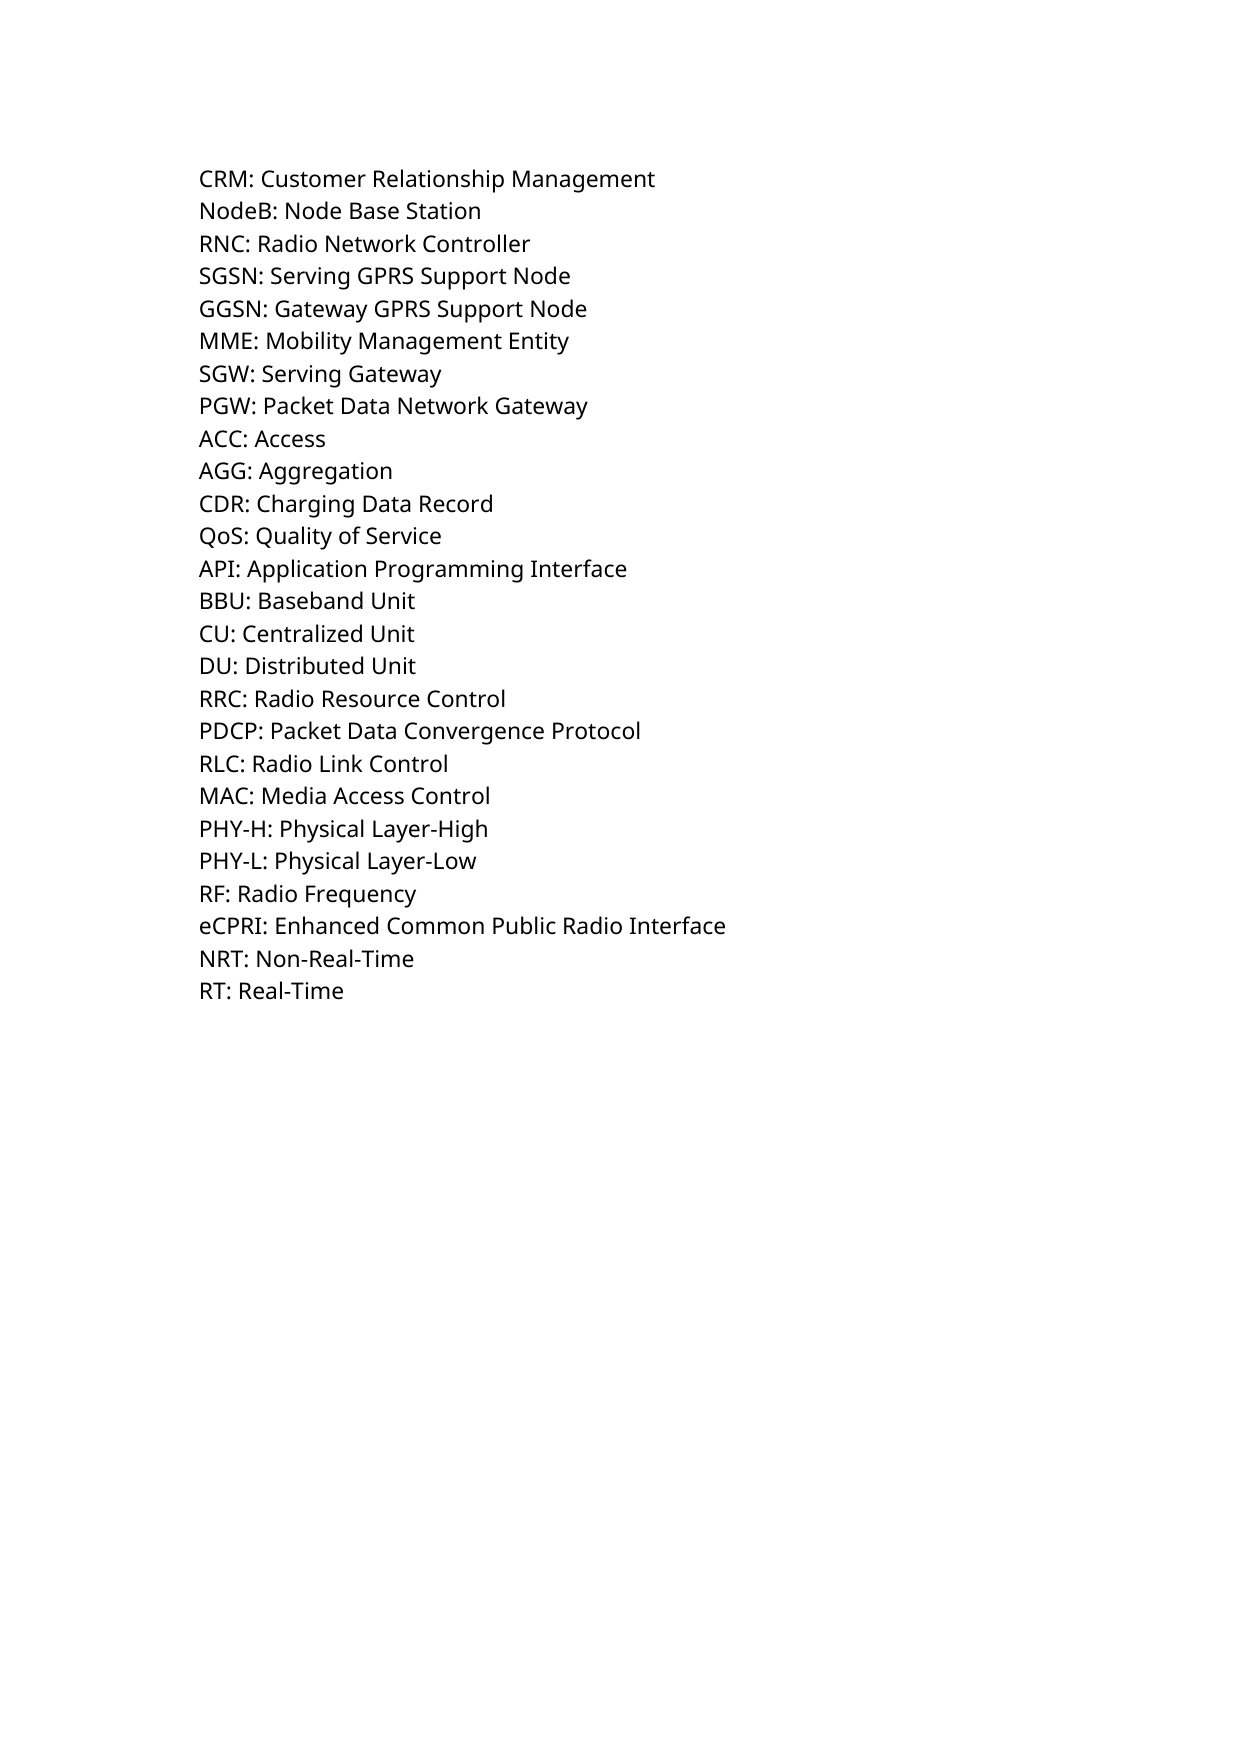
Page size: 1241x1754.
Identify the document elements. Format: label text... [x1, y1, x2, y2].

table_cell CRM: Customer Relationship Management [188, 162, 998, 194]
table_cell QoS: Quality of Service [188, 520, 998, 552]
table_cell PDCP: Packet Data Convergence Protocol [188, 715, 998, 747]
table_cell GGSN: Gateway GPRS Support Node [188, 292, 998, 324]
table_cell RRC: Radio Resource Control [188, 682, 998, 714]
table_cell CDR: Charging Data Record [188, 487, 998, 519]
table_cell DU: Distributed Unit [188, 650, 998, 682]
table_cell AGG: Aggregation [188, 455, 998, 487]
table_cell NodeB: Node Base Station [188, 195, 998, 227]
table_cell MAC: Media Access Control [188, 780, 998, 812]
table_cell RT: Real-Time [188, 975, 998, 1007]
table_cell MME: Mobility Management Entity [188, 325, 998, 357]
table_cell NRT: Non-Real-Time [188, 942, 998, 974]
table_cell RNC: Radio Network Controller [188, 227, 998, 259]
table_cell RF: Radio Frequency [188, 877, 998, 909]
table_cell RLC: Radio Link Control [188, 747, 998, 779]
table_cell PHY-L: Physical Layer-Low [188, 845, 998, 877]
table_cell API: Application Programming Interface [188, 552, 998, 584]
table_cell SGSN: Serving GPRS Support Node [188, 260, 998, 292]
table_cell eCPRI: Enhanced Common Public Radio Interface [188, 910, 998, 942]
table_cell ACC: Access [188, 422, 998, 454]
table_cell PHY-H: Physical Layer-High [188, 812, 998, 844]
table_cell BBU: Baseband Unit [188, 585, 998, 617]
table_cell SGW: Serving Gateway [188, 357, 998, 389]
table_cell CU: Centralized Unit [188, 617, 998, 649]
table_cell PGW: Packet Data Network Gateway [188, 390, 998, 422]
